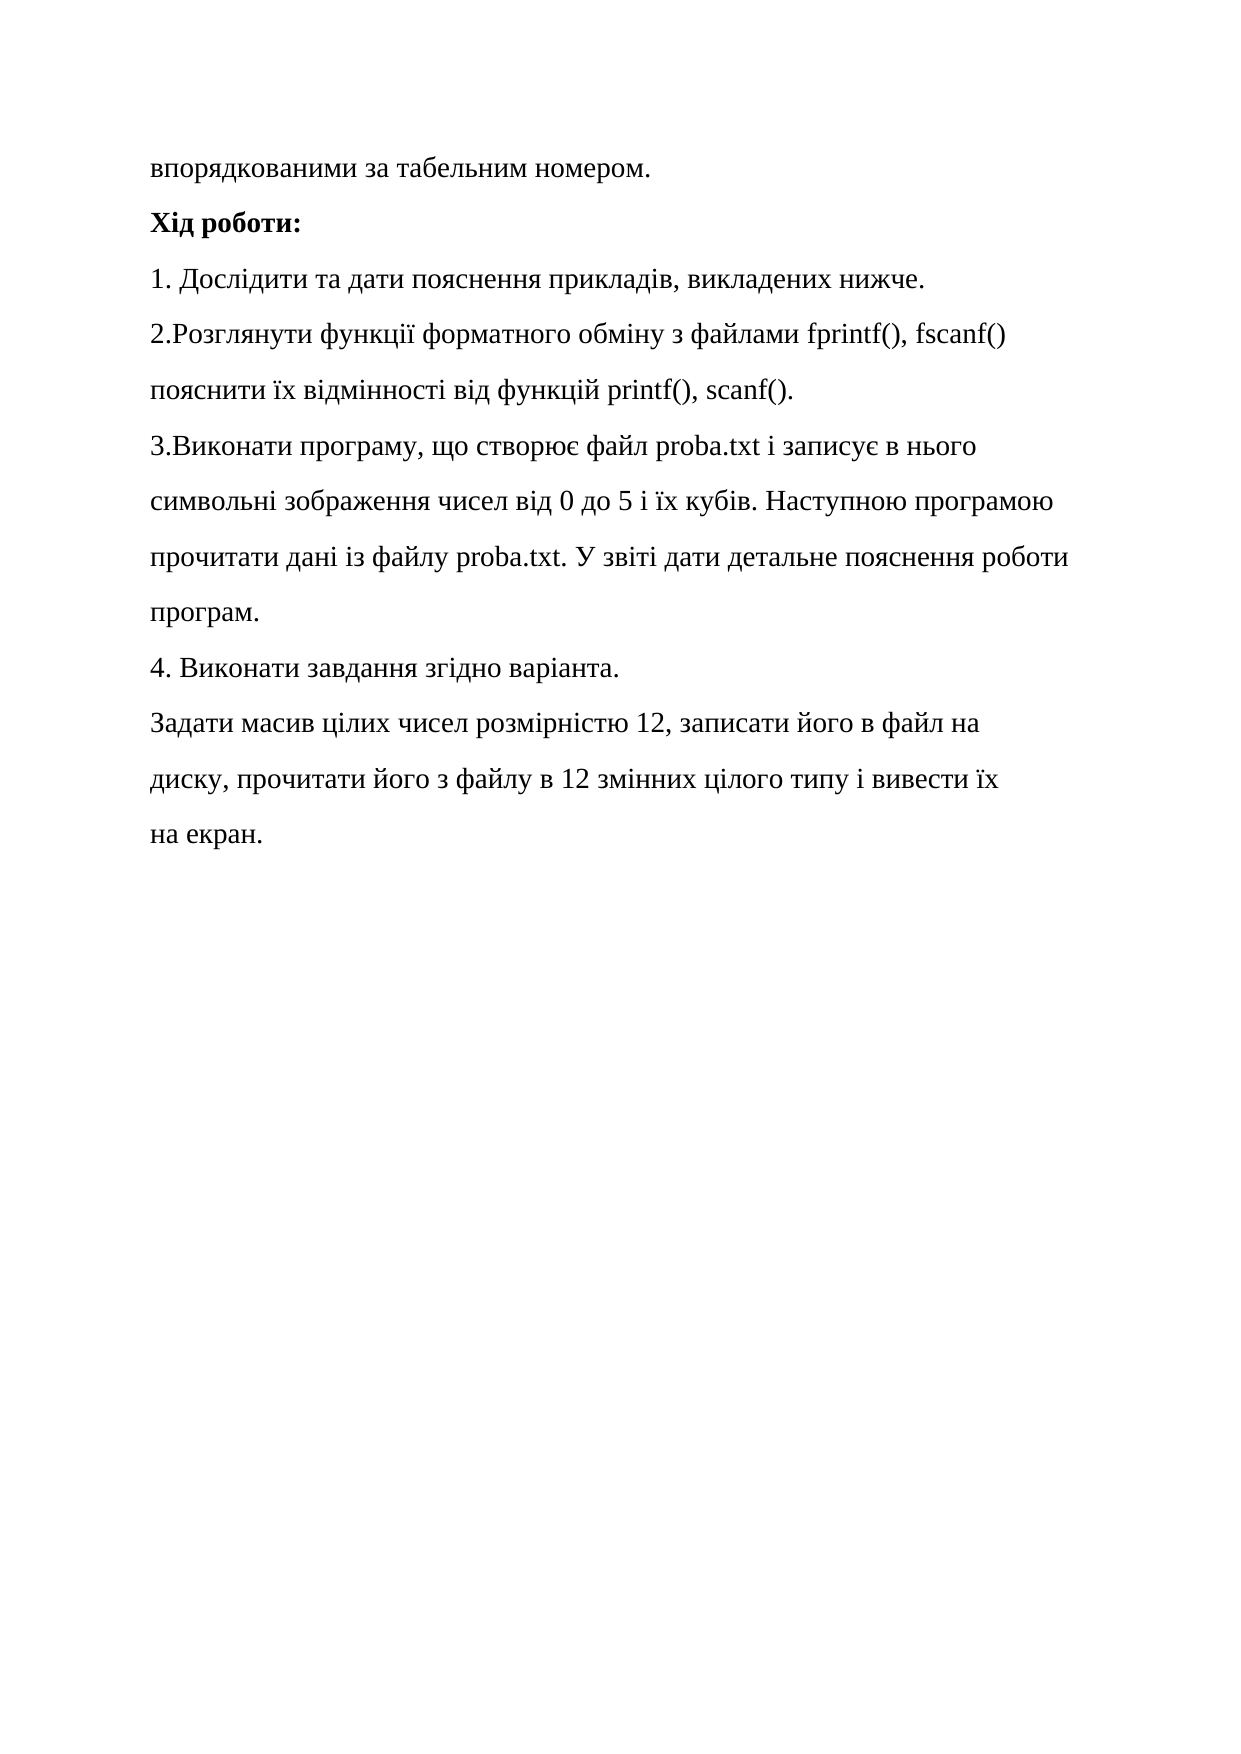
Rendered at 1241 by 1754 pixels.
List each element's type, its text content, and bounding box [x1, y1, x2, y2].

text 1. Дослідити та дати пояснення прикладів, викладених нижче. [150, 261, 1090, 294]
text Хід роботи: [150, 206, 1090, 239]
text прочитати дані із файлу proba.txt. У звіті дати детальне пояснення роботи [150, 539, 1090, 572]
text диску, прочитати його з файлу в 12 змінних цілого типу і вивести їх [150, 761, 1090, 794]
text символьні зображення чисел від 0 до 5 і їх кубів. Наступною програмою [150, 483, 1090, 517]
text впорядкованими за табельним номером. [150, 150, 1090, 183]
text пояснити їх відмінності від функцій printf(), scanf(). [150, 372, 1090, 406]
text 3.Виконати програму, що створює файл proba.txt і записує в нього [150, 428, 1090, 461]
text 2.Розглянути функції форматного обміну з файлами fprintf(), fscanf() [150, 317, 1090, 350]
text 4. Виконати завдання згідно варіанта. [150, 650, 1090, 683]
text на екран. [150, 816, 1090, 850]
text Задати масив цілих чисел розмірністю 12, записати його в файл на [150, 705, 1090, 739]
text програм. [150, 594, 1090, 628]
